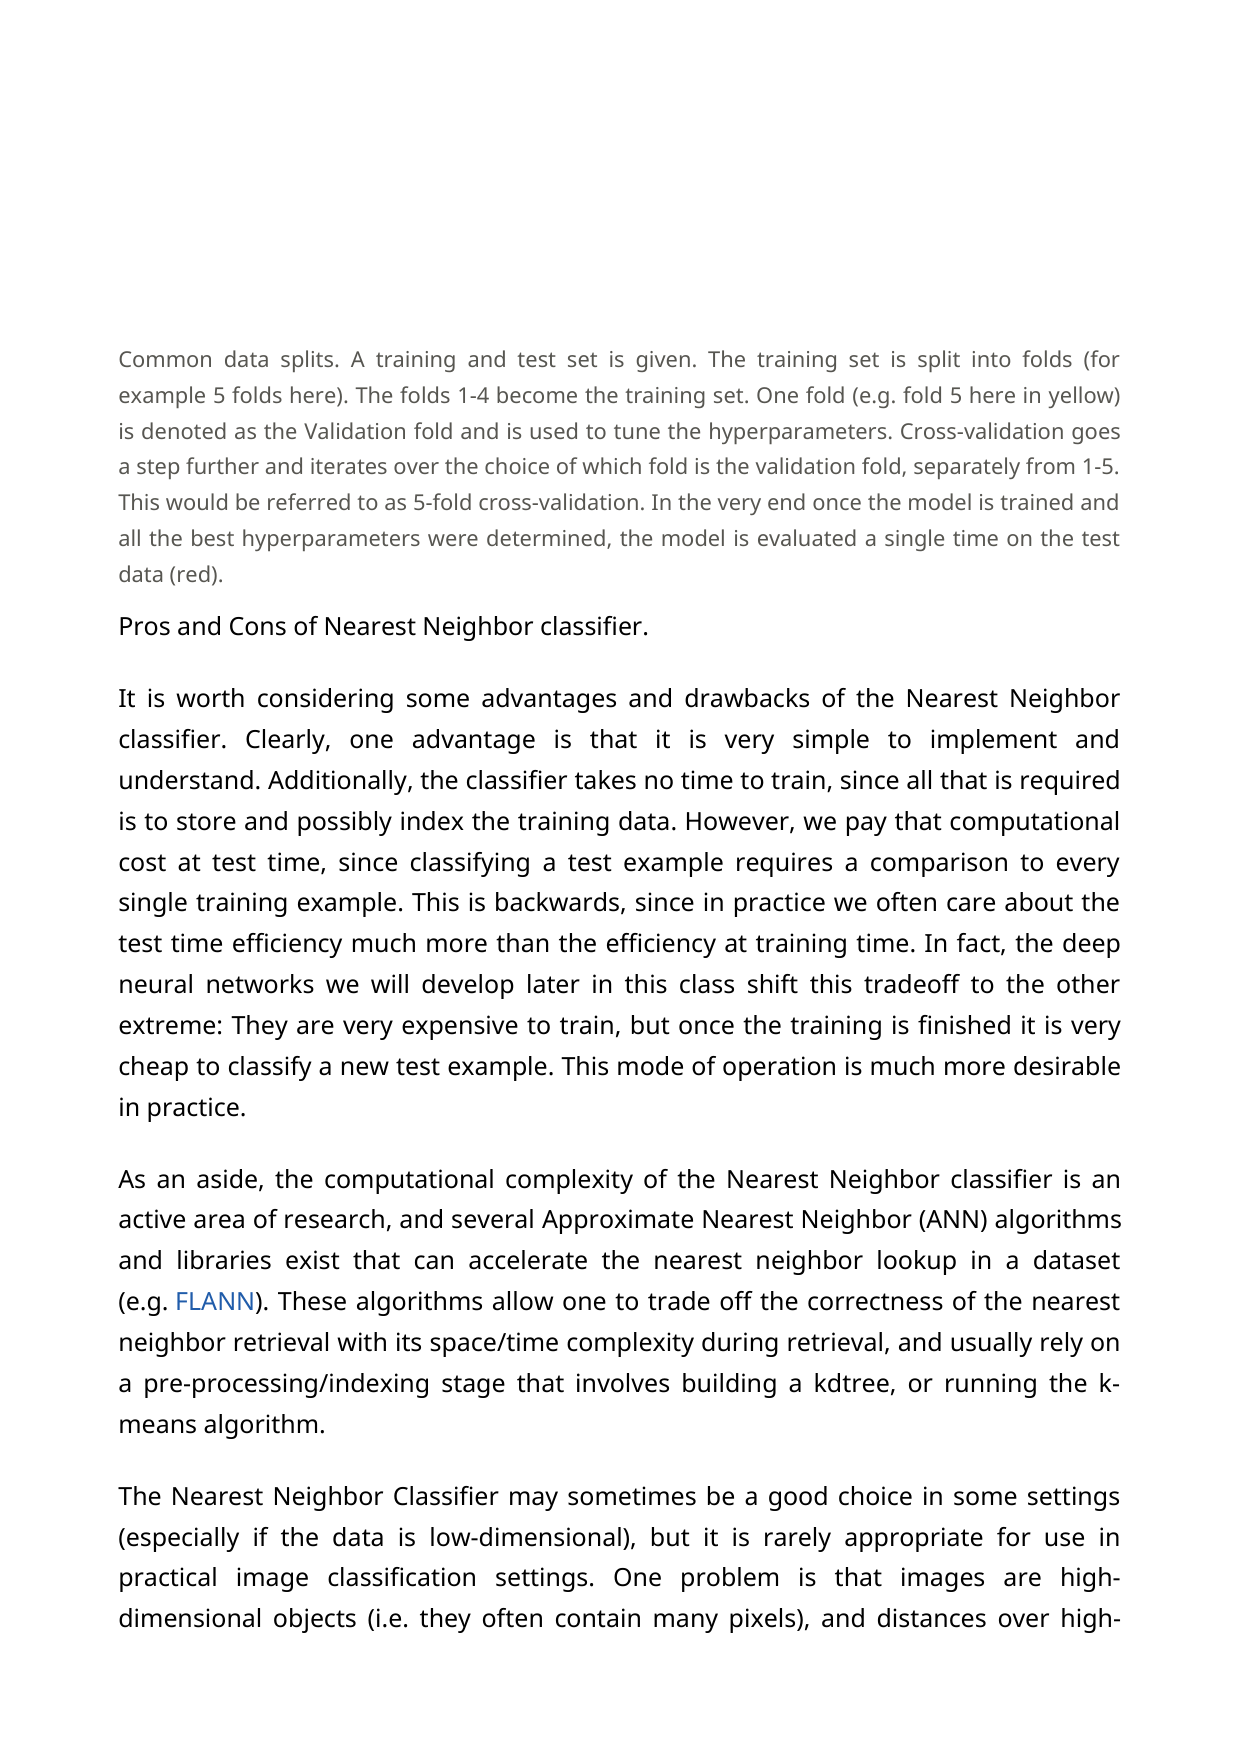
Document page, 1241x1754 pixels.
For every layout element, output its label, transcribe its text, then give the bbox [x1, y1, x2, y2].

text Pros and Cons of Nearest Neighbor classifier. [118, 609, 1122, 643]
text It is worth considering some advantages and drawbacks of the Nearest Neighbor classifier. Clearly, one advantage is that it is very simple to implement and understand. Additionally, the classifier takes no time to train, since all that is required is to store and possibly index the training data. However, we pay that computational cost at test time, since classifying a test example requires a comparison to every single training example. This is backwards, since in practice we often care about the test time efficiency much more than the efficiency at training time. In fact, the deep neural networks we will develop later in this class shift this tradeoff to the other extreme: They are very expensive to train, but once the training is finished it is very cheap to classify a new test example. This mode of operation is much more desirable in practice. [118, 681, 1122, 1123]
text Common data splits. A training and test set is given. The training set is split into folds (for example 5 folds here). The folds 1-4 become the training set. One fold (e.g. fold 5 here in yellow) is denoted as the Validation fold and is used to tune the hyperparameters. Cross-validation goes a step further and iterates over the choice of which fold is the validation fold, separately from 1-5. This would be referred to as 5-fold cross-validation. In the very end once the model is trained and all the best hyperparameters were determined, the model is evaluated a single time on the test data (red). [118, 344, 1122, 588]
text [118, 1478, 1122, 1635]
text As an aside, the computational complexity of the Nearest Neighbor classifier is an active area of research, and several Approximate Nearest Neighbor (ANN) algorithms and libraries exist that can accelerate the nearest neighbor lookup in a dataset (e.g. FLANN). These algorithms allow one to trade off the correctness of the nearest neighbor retrieval with its space/time complexity during retrieval, and usually rely on a pre-processing/indexing stage that involves building a kdtree, or running the k-means algorithm. [118, 1161, 1122, 1440]
